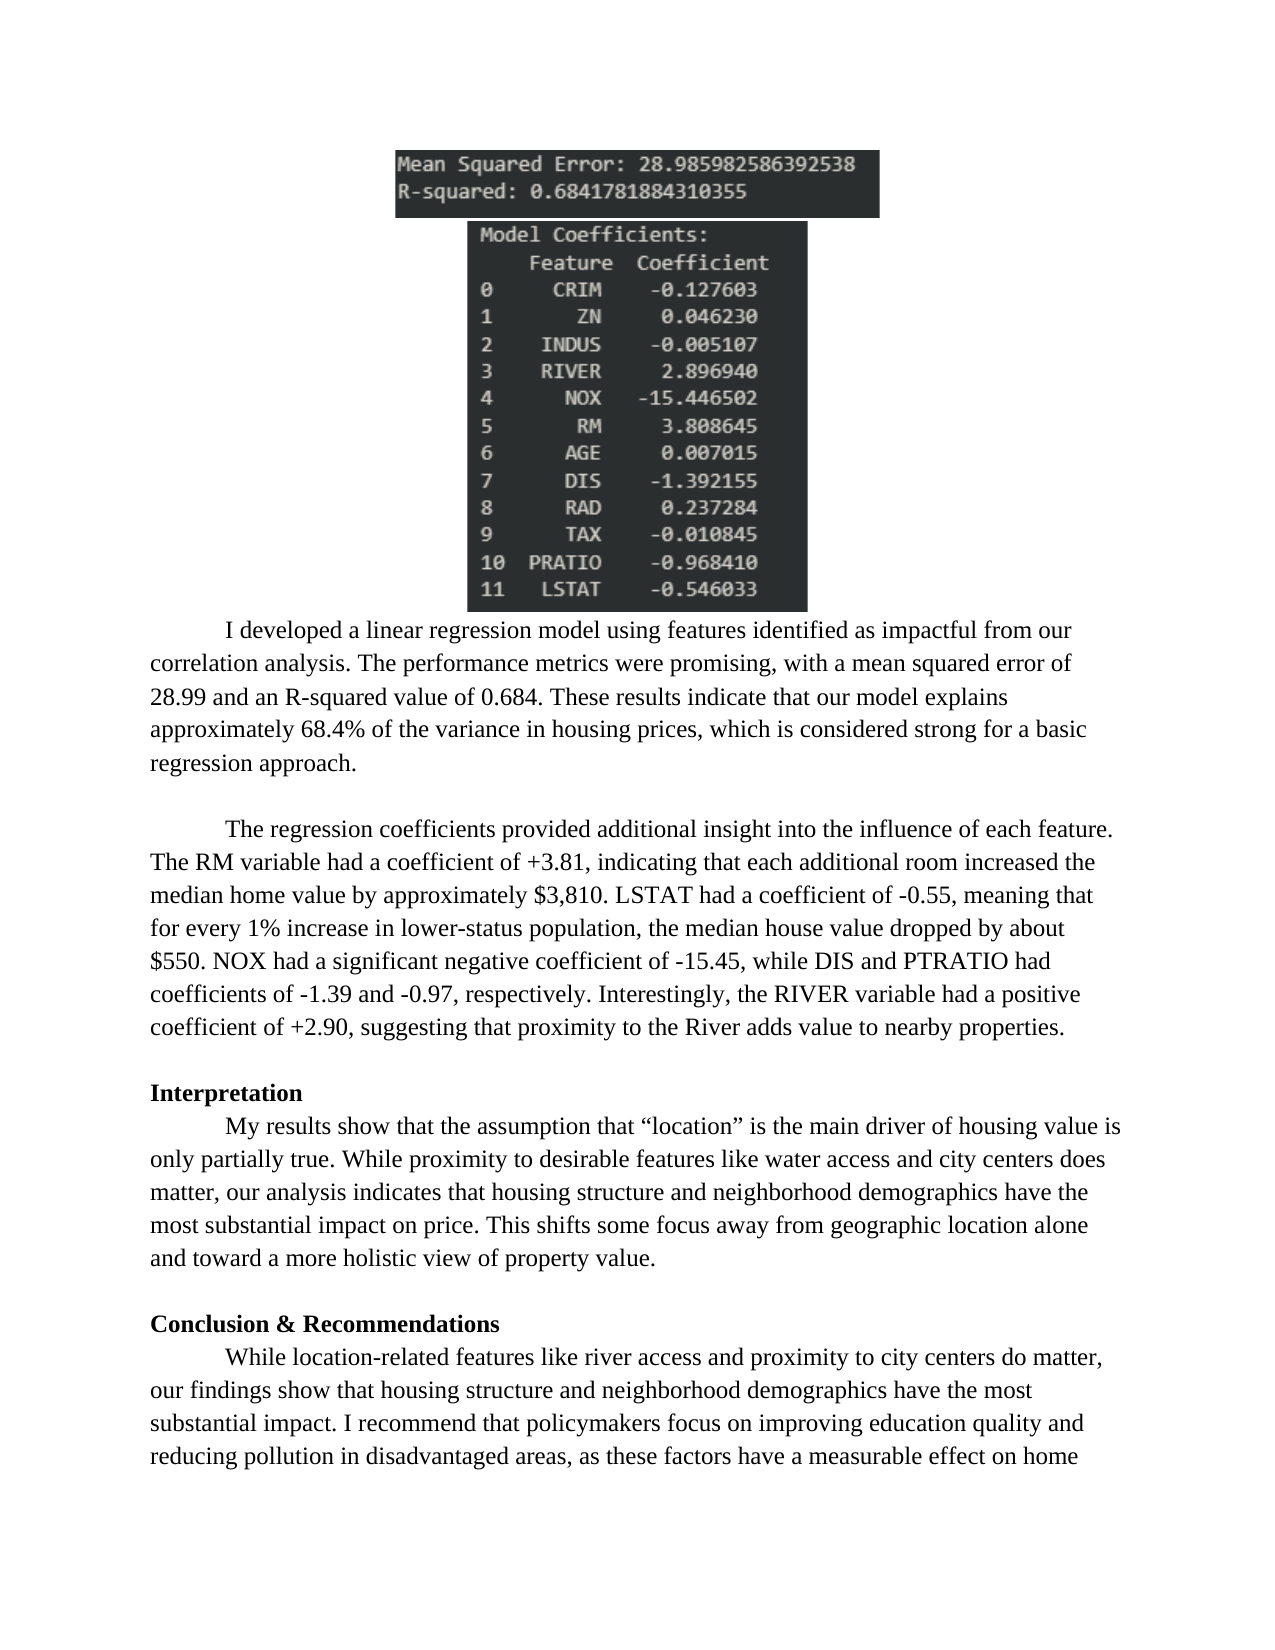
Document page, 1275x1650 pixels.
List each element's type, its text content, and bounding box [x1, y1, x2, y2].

text I developed a linear regression model using features identified as impactful from our correlation analysis. The performance metrics were promising, with a mean squared error of 28.99 and an R-squared value of 0.684. These results indicate that our model explains approximately 68.4% of the variance in housing prices, which is considered strong for a basic regression approach. [150, 616, 1125, 776]
text Interpretation [150, 1078, 1125, 1107]
text My results show that the assumption that “location” is the main driver of housing value is only partially true. While proximity to desirable features like water access and city centers does matter, our analysis indicates that housing structure and neighborhood demographics have the most substantial impact on price. This shifts some focus away from geographic location alone and toward a more holistic view of property value. [150, 1111, 1125, 1272]
picture [467, 221, 808, 612]
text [150, 1342, 1125, 1470]
text Conclusion & Recommendations [150, 1309, 1125, 1338]
picture [395, 150, 880, 218]
text The regression coefficients provided additional insight into the influence of each feature. The RM variable had a coefficient of +3.81, indicating that each additional room increased the median home value by approximately $3,810. LSTAT had a coefficient of -0.55, meaning that for every 1% increase in lower-status population, the median house value dropped by about $550. NOX had a significant negative coefficient of -15.45, while DIS and PTRATIO had coefficients of -1.39 and -0.97, respectively. Interestingly, the RIVER variable had a positive coefficient of +2.90, suggesting that proximity to the River adds value to nearby properties. [150, 814, 1125, 1041]
